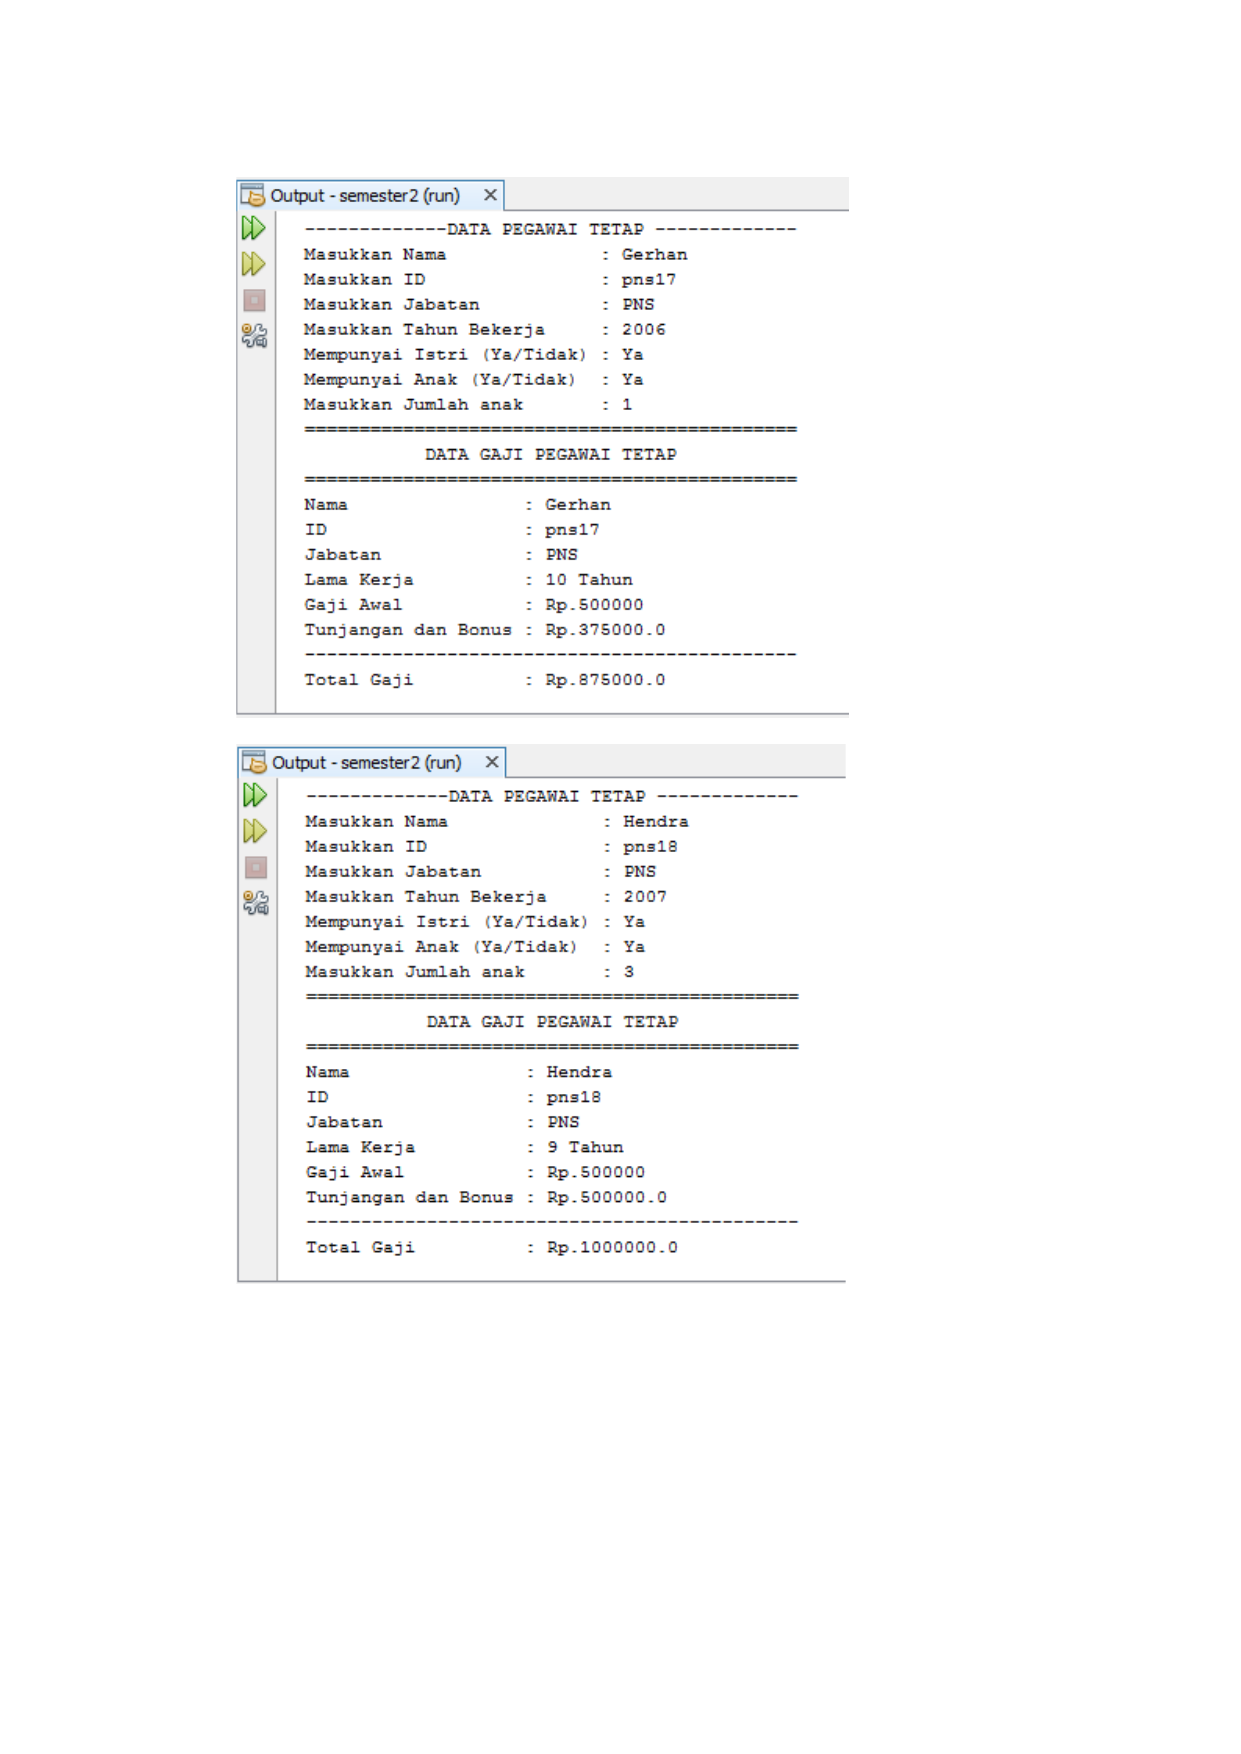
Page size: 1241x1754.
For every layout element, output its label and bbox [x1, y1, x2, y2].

picture [236, 177, 849, 718]
picture [236, 744, 846, 1284]
